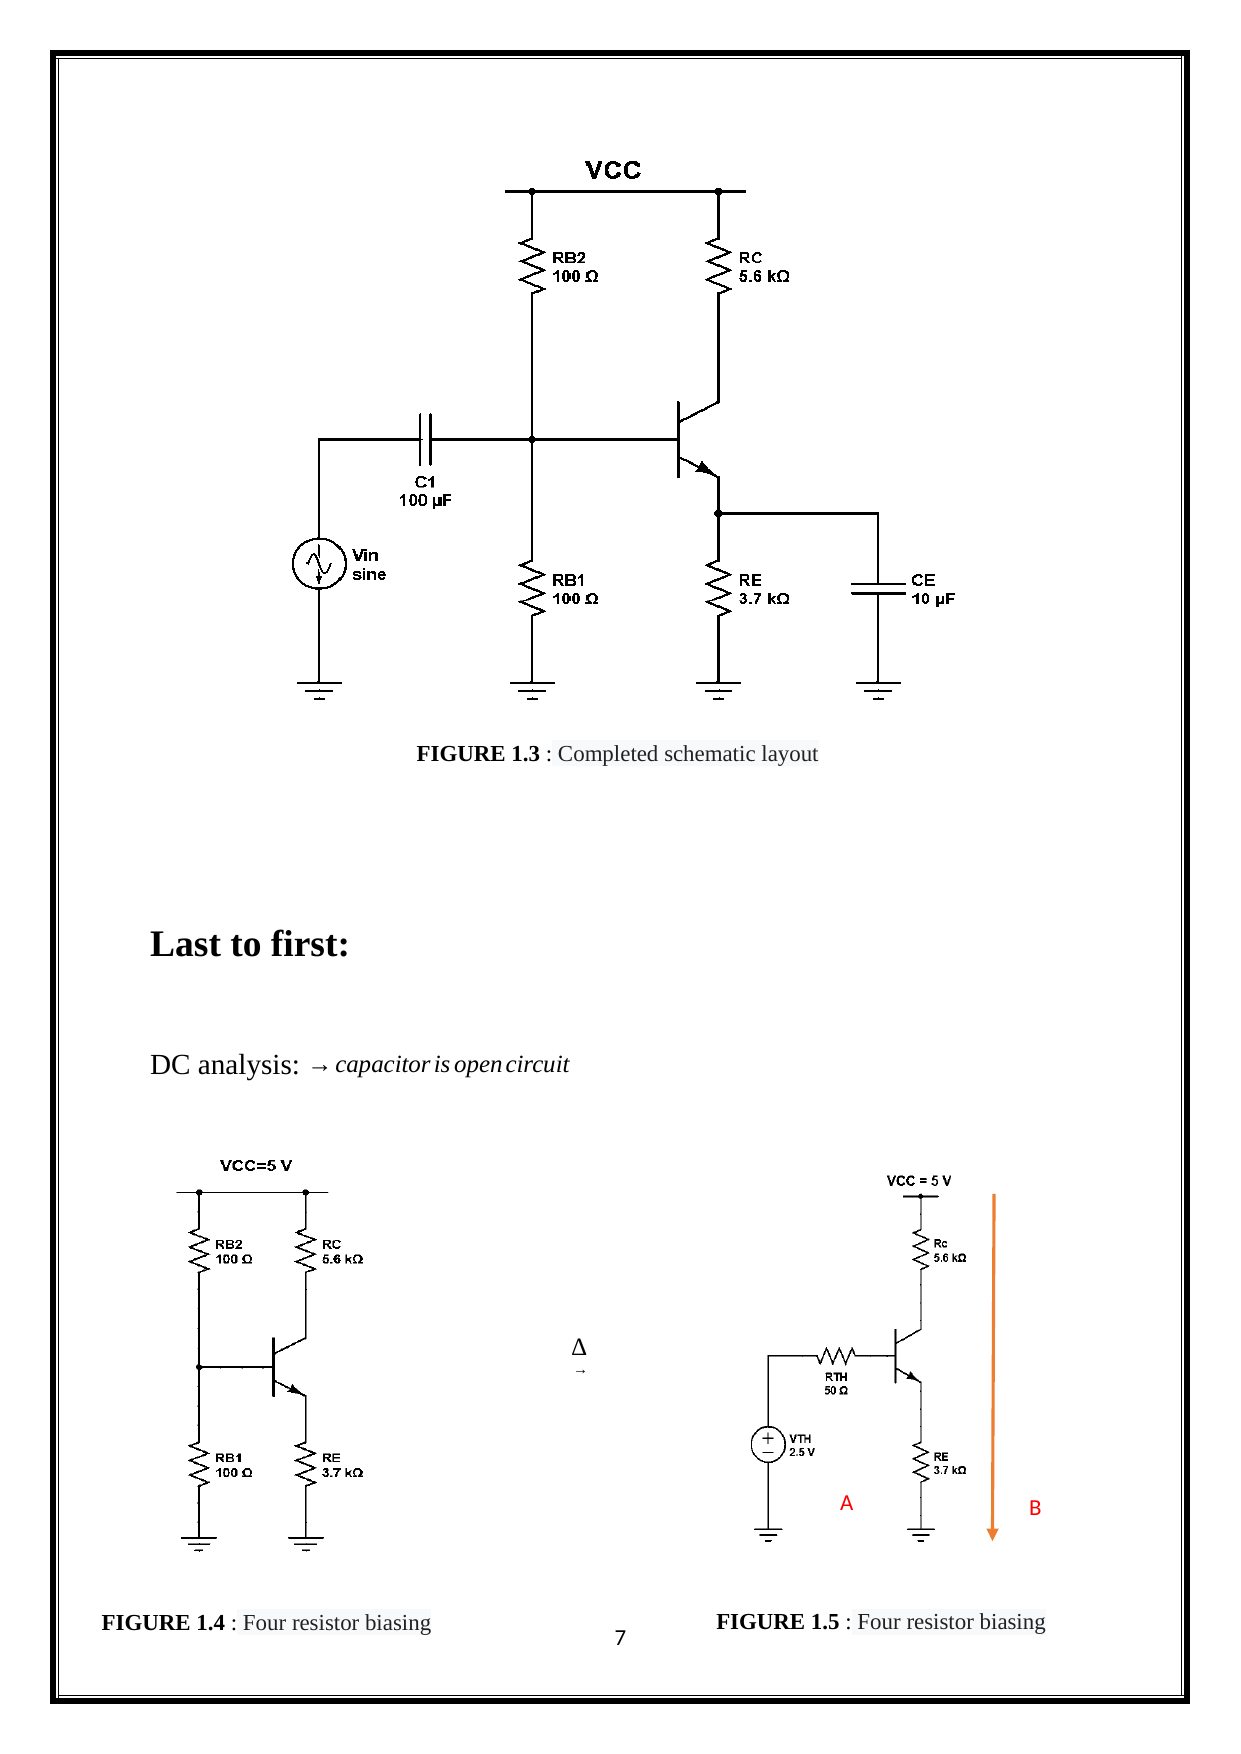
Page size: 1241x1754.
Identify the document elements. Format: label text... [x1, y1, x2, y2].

text DC analysis: [150, 1047, 1090, 1081]
text Last to first: [150, 921, 1090, 964]
